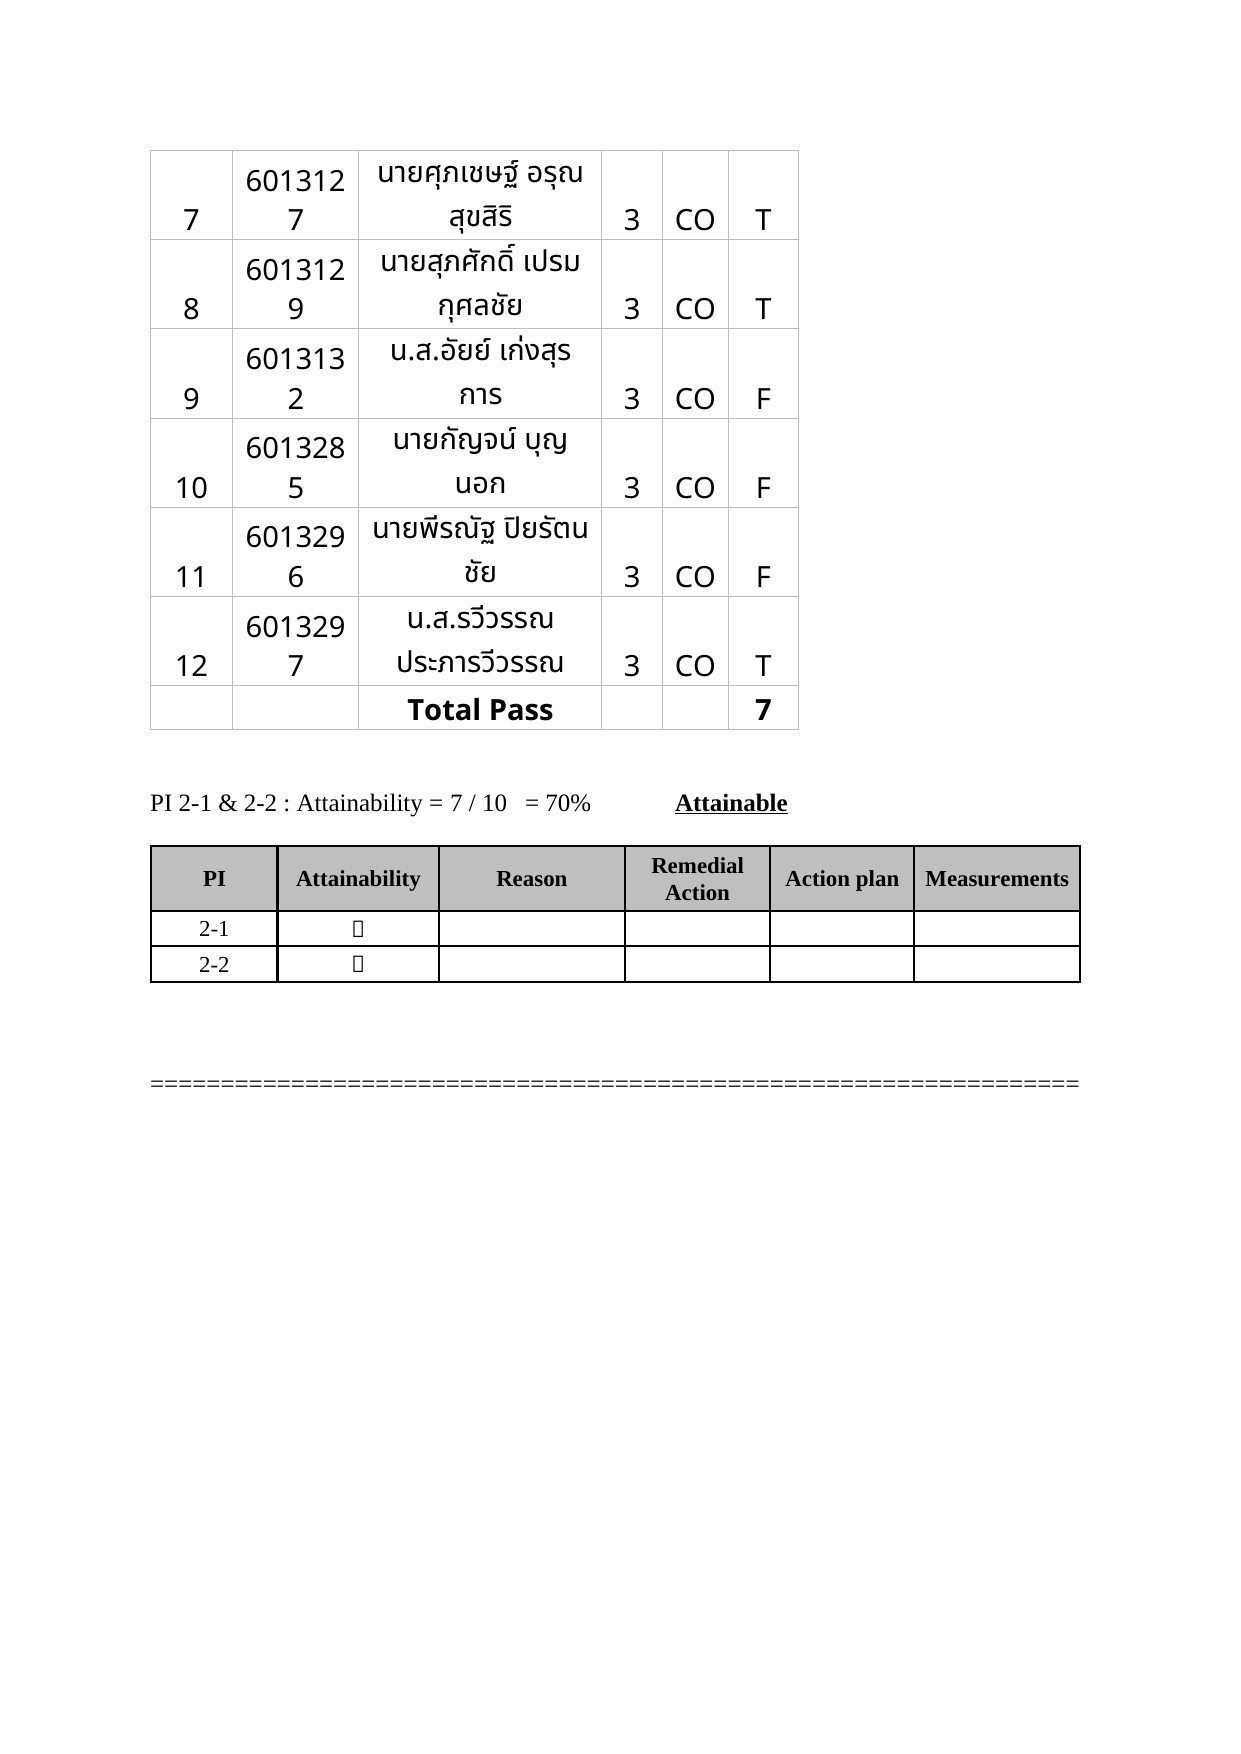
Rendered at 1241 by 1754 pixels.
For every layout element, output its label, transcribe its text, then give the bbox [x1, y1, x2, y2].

table_cell น.ส.อัยย์ เก่งสุรการ [359, 329, 601, 418]
text ================================================================== [150, 1069, 1090, 1098]
table_cell [440, 947, 624, 981]
table_cell  [279, 947, 438, 981]
table_cell [602, 686, 662, 729]
table_cell [771, 912, 913, 945]
table_cell CO [663, 597, 728, 685]
table_cell 3 [602, 151, 662, 239]
table_cell 6013132 [233, 329, 358, 418]
table_header Action plan [771, 847, 913, 910]
table_cell [915, 912, 1079, 945]
table_cell นายพีรณัฐ ปิยรัตนชัย [359, 508, 601, 596]
table_cell CO [663, 240, 728, 328]
table_cell 2-2 [152, 947, 276, 981]
table_cell 11 [151, 508, 232, 596]
table_cell [151, 686, 232, 729]
table_cell F [729, 419, 798, 507]
table_cell 10 [151, 419, 232, 507]
table_header Remedial Action [626, 847, 769, 910]
table_cell T [729, 597, 798, 685]
table_cell 9 [151, 329, 232, 418]
table_cell นายสุภศักดิ์ เปรมกุศลชัย [359, 240, 601, 328]
table_cell [771, 947, 913, 981]
table_cell 6013285 [233, 419, 358, 507]
table_cell T [729, 151, 798, 239]
table_cell นายกัญจน์ บุญนอก [359, 419, 601, 507]
table_cell 6013297 [233, 597, 358, 685]
table_header Attainability [279, 847, 438, 910]
table_cell T [729, 240, 798, 328]
table_cell 3 [602, 508, 662, 596]
table_cell Total Pass [359, 686, 601, 729]
table_cell นายศุภเชษฐ์ อรุณสุขสิริ [359, 151, 601, 239]
table_cell F [729, 329, 798, 418]
table_cell 6013129 [233, 240, 358, 328]
table_header Reason [440, 847, 624, 910]
table_cell 3 [602, 240, 662, 328]
table_header PI [152, 847, 276, 910]
table_header Measurements [915, 847, 1079, 910]
table_cell [626, 947, 769, 981]
table_cell 3 [602, 329, 662, 418]
table_cell 3 [602, 597, 662, 685]
table_cell 7 [151, 151, 232, 239]
table_cell  [279, 912, 438, 945]
table_cell CO [663, 508, 728, 596]
table_cell [626, 912, 769, 945]
table_cell 3 [602, 419, 662, 507]
text PI 2-1 & 2-2 : Attainability = 7 / 10 = 70% Attainable [150, 788, 1090, 816]
table_cell [440, 912, 624, 945]
table_cell 2-1 [152, 912, 276, 945]
table_cell 6013296 [233, 508, 358, 596]
table_cell [663, 686, 728, 729]
table_cell 12 [151, 597, 232, 685]
table_cell CO [663, 329, 728, 418]
table_cell น.ส.รวีวรรณ ประภารวีวรรณ [359, 597, 601, 685]
table_cell [233, 686, 358, 729]
table_cell CO [663, 151, 728, 239]
table_cell 6013127 [233, 151, 358, 239]
table_cell F [729, 508, 798, 596]
table_cell [915, 947, 1079, 981]
table_cell 8 [151, 240, 232, 328]
table_cell CO [663, 419, 728, 507]
table_cell 7 [729, 686, 798, 729]
